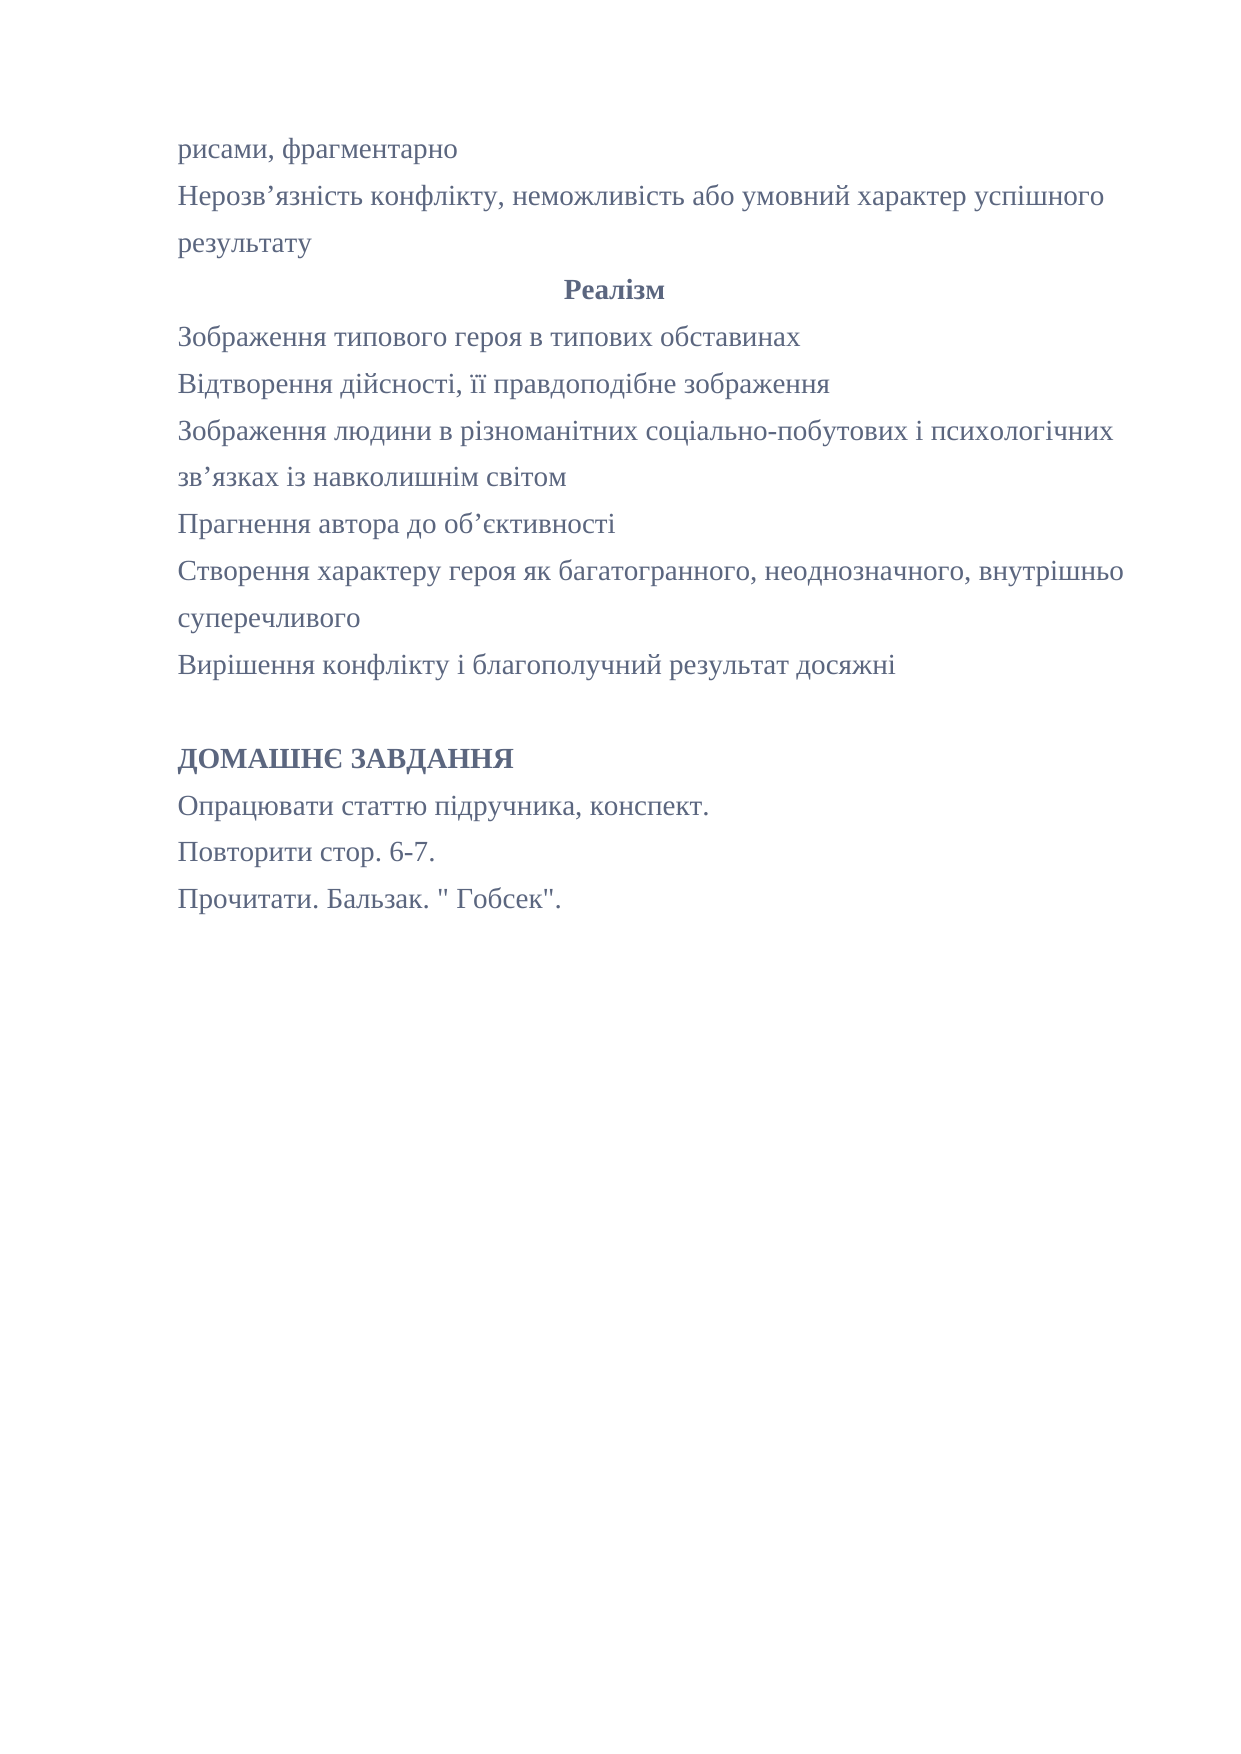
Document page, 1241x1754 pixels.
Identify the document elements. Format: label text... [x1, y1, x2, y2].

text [177, 118, 1152, 727]
text ДОМАШНЄ ЗАВДАННЯ Опрацювати статтю підручника, конспект. Повторити стор. 6-7. Прочитати. Бальзак. " Гобсек". [177, 727, 1152, 915]
